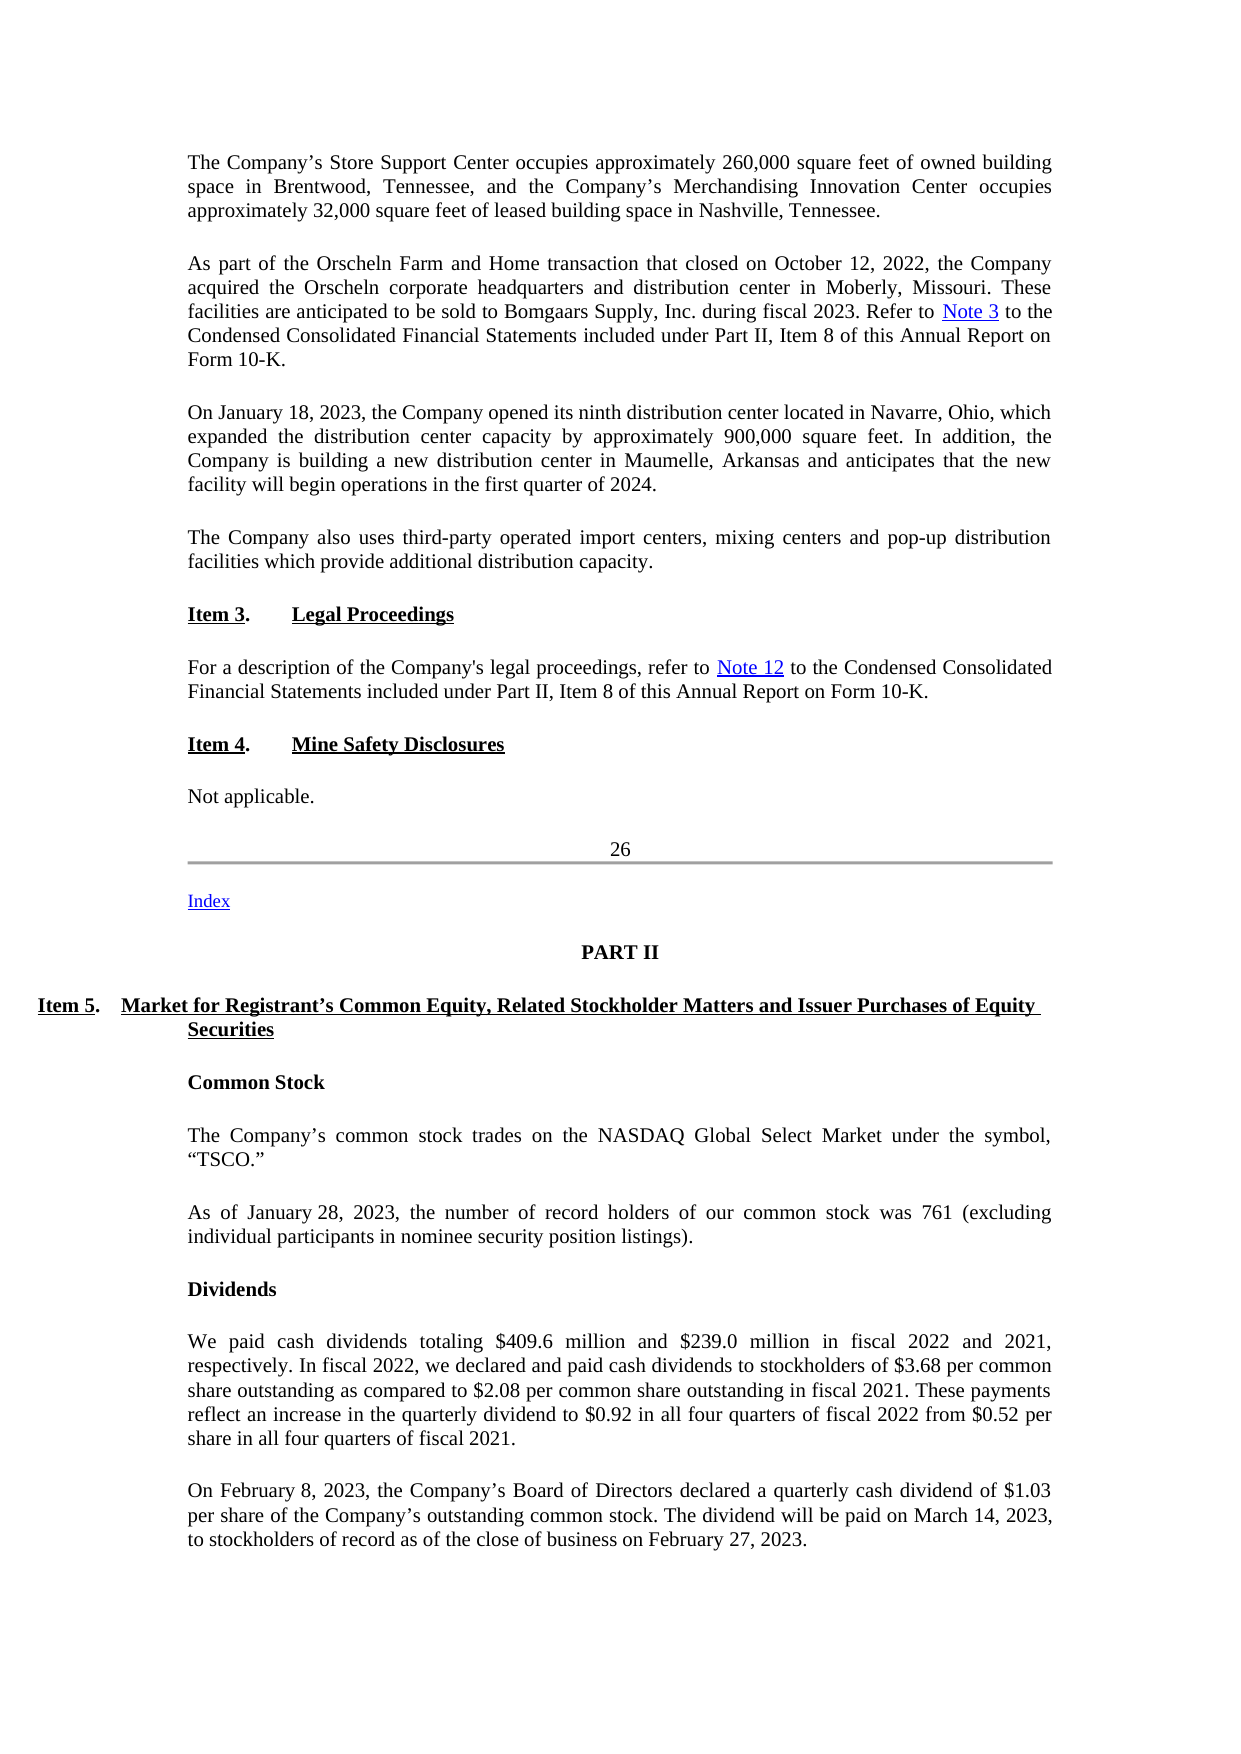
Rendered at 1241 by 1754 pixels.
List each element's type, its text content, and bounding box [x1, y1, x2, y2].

text Common Stock [187, 1070, 1053, 1094]
text Item 4. Mine Safety Disclosures [187, 732, 1053, 756]
text Index [187, 890, 1053, 912]
text Item 5. Market for Registrant’s Common Equity, Related Stockholder Matters and Issuer Purchases of Equity Securities [37, 993, 1053, 1041]
text As of January 28, 2023, the number of record holders of our common stock was 761 (excluding individual participants in nominee security position listings). [187, 1200, 1053, 1248]
text For a description of the Company's legal proceedings, refer to Note 12 to the Condensed Consolidated Financial Statements included under Part II, Item 8 of this Annual Report on Form 10-K. [187, 655, 1053, 703]
text As part of the Orscheln Farm and Home transaction that closed on October 12, 2022, the Company acquired the Orscheln corporate headquarters and distribution center in Moberly, Missouri. These facilities are anticipated to be sold to Bomgaars Supply, Inc. during fiscal 2023. Refer to Note 3 to the Condensed Consolidated Financial Statements included under Part II, Item 8 of this Annual Report on Form 10-K. [187, 251, 1053, 371]
text We paid cash dividends totaling $409.6 million and $239.0 million in fiscal 2022 and 2021, respectively. In fiscal 2022, we declared and paid cash dividends to stockholders of $3.68 per common share outstanding as compared to $2.08 per common share outstanding in fiscal 2021. These payments reflect an increase in the quarterly dividend to $0.92 in all four quarters of fiscal 2022 from $0.52 per share in all four quarters of fiscal 2021. [187, 1329, 1053, 1450]
text 26 [187, 837, 1053, 861]
text On January 18, 2023, the Company opened its ninth distribution center located in Navarre, Ohio, which expanded the distribution center capacity by approximately 900,000 square feet. In addition, the Company is building a new distribution center in Maumelle, Arkansas and anticipates that the new facility will begin operations in the first quarter of 2024. [187, 400, 1053, 496]
text The Company also uses third-party operated import centers, mixing centers and pop-up distribution facilities which provide additional distribution capacity. [187, 525, 1053, 573]
text PART II [187, 940, 1053, 964]
text The Company’s Store Support Center occupies approximately 260,000 square feet of owned building space in Brentwood, Tennessee, and the Company’s Merchandising Innovation Center occupies approximately 32,000 square feet of leased building space in Nashville, Tennessee. [187, 150, 1053, 222]
text Item 3. Legal Proceedings [187, 602, 1053, 626]
text Not applicable. [187, 784, 1053, 808]
text Dividends [187, 1277, 1053, 1301]
text On February 8, 2023, the Company’s Board of Directors declared a quarterly cash dividend of $1.03 per share of the Company’s outstanding common stock. The dividend will be paid on March 14, 2023, to stockholders of record as of the close of business on February 27, 2023. [187, 1478, 1053, 1551]
text The Company’s common stock trades on the NASDAQ Global Select Market under the symbol, “TSCO.” [187, 1123, 1053, 1171]
